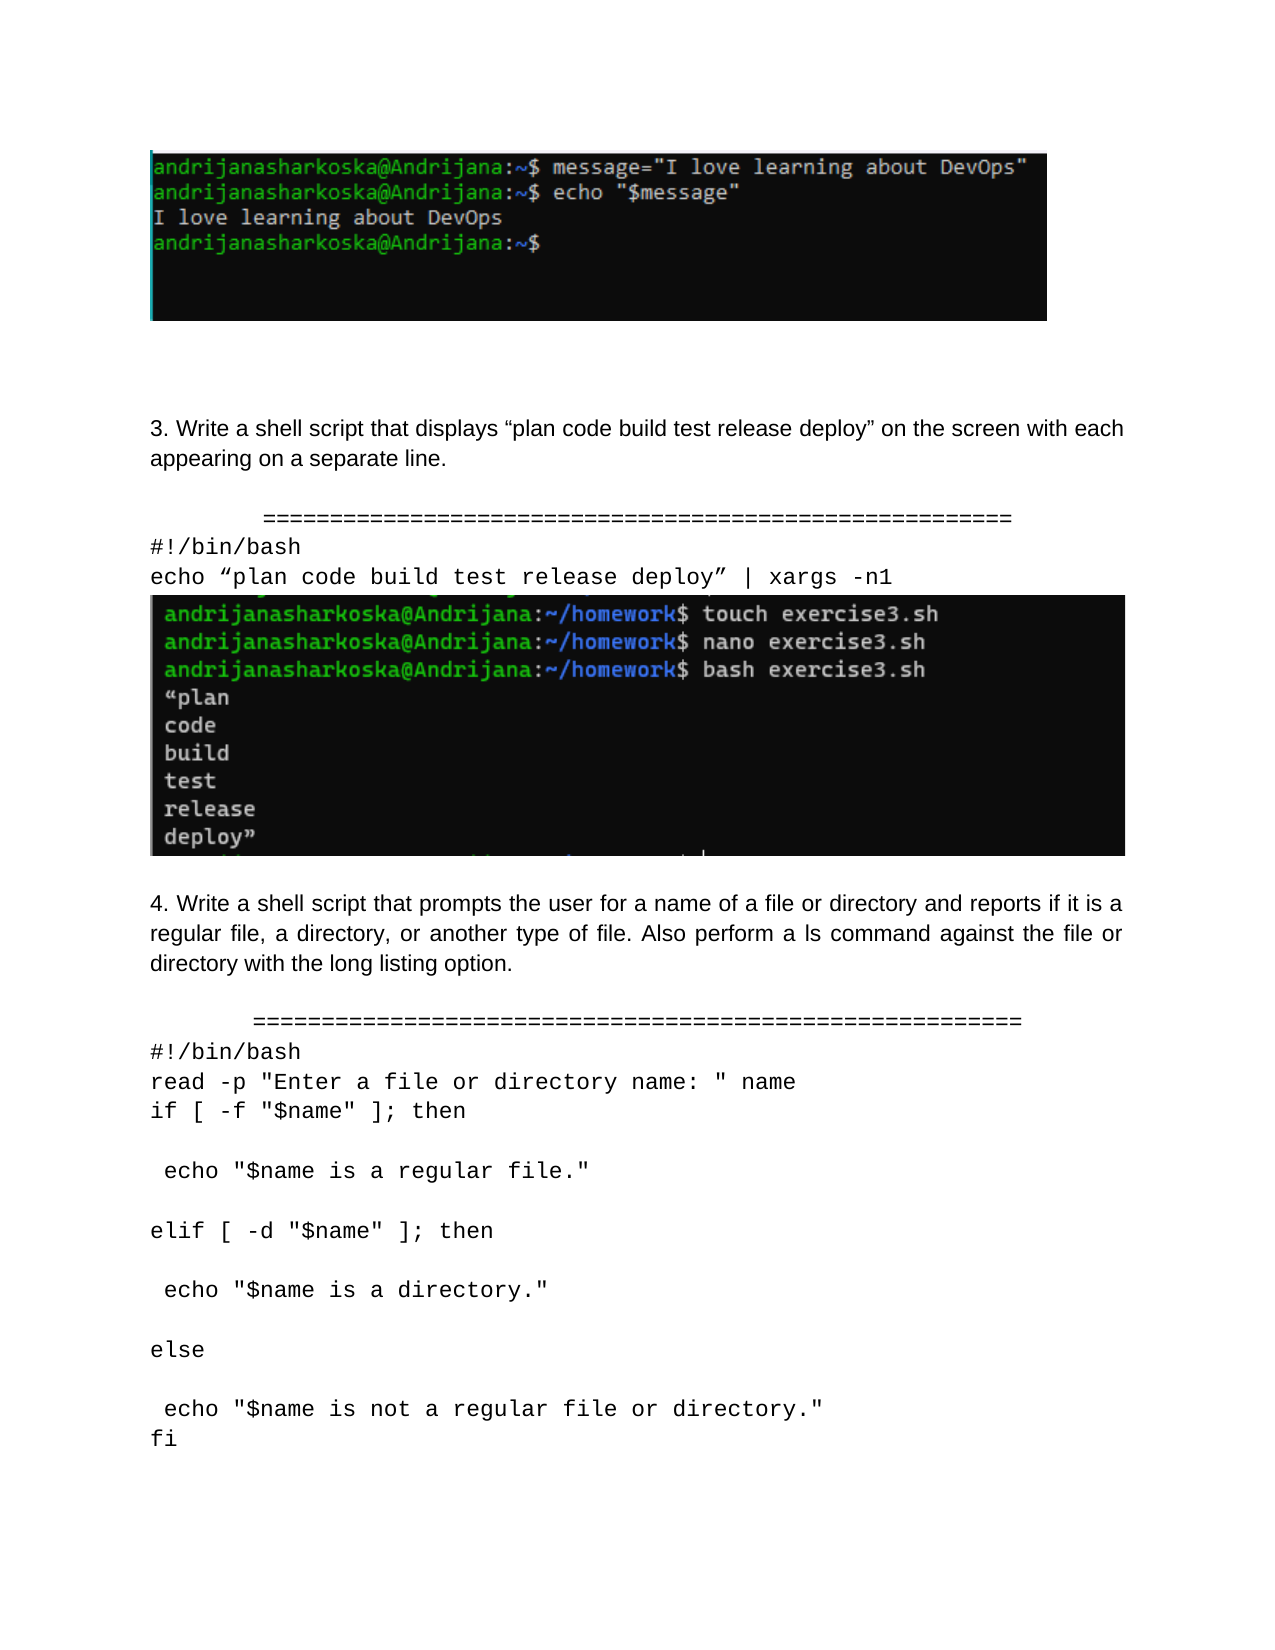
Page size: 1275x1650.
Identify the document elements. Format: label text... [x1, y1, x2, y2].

text 4. Write a shell script that prompts the user for a name of a file or directory and reports if it is a regular file, a directory, or another type of file. Also perform a ls command against the file or directory with the long listing option. [150, 890, 1125, 976]
picture [150, 150, 1047, 321]
text #!/bin/bash [150, 1040, 1125, 1066]
text echo "$name is not a regular file or directory." [150, 1398, 1125, 1424]
text elif [ -d "$name" ]; then [150, 1219, 1125, 1245]
text ======================================================== [150, 505, 1125, 532]
text else [150, 1338, 1125, 1364]
text read -p "Enter a file or directory name: " name [150, 1070, 1125, 1096]
text echo “plan code build test release deploy” | xargs -n1 [150, 565, 1125, 591]
picture [150, 595, 1125, 856]
text if [ -f "$name" ]; then [150, 1100, 1125, 1126]
text fi [150, 1428, 1125, 1453]
text 3. Write a shell script that displays “plan code build test release deploy” on the screen with each appearing on a separate line. [150, 415, 1125, 471]
text echo "$name is a regular file." [150, 1159, 1125, 1185]
text ======================================================== [150, 1011, 1125, 1036]
text #!/bin/bash [150, 536, 1125, 562]
text echo "$name is a directory." [150, 1279, 1125, 1304]
